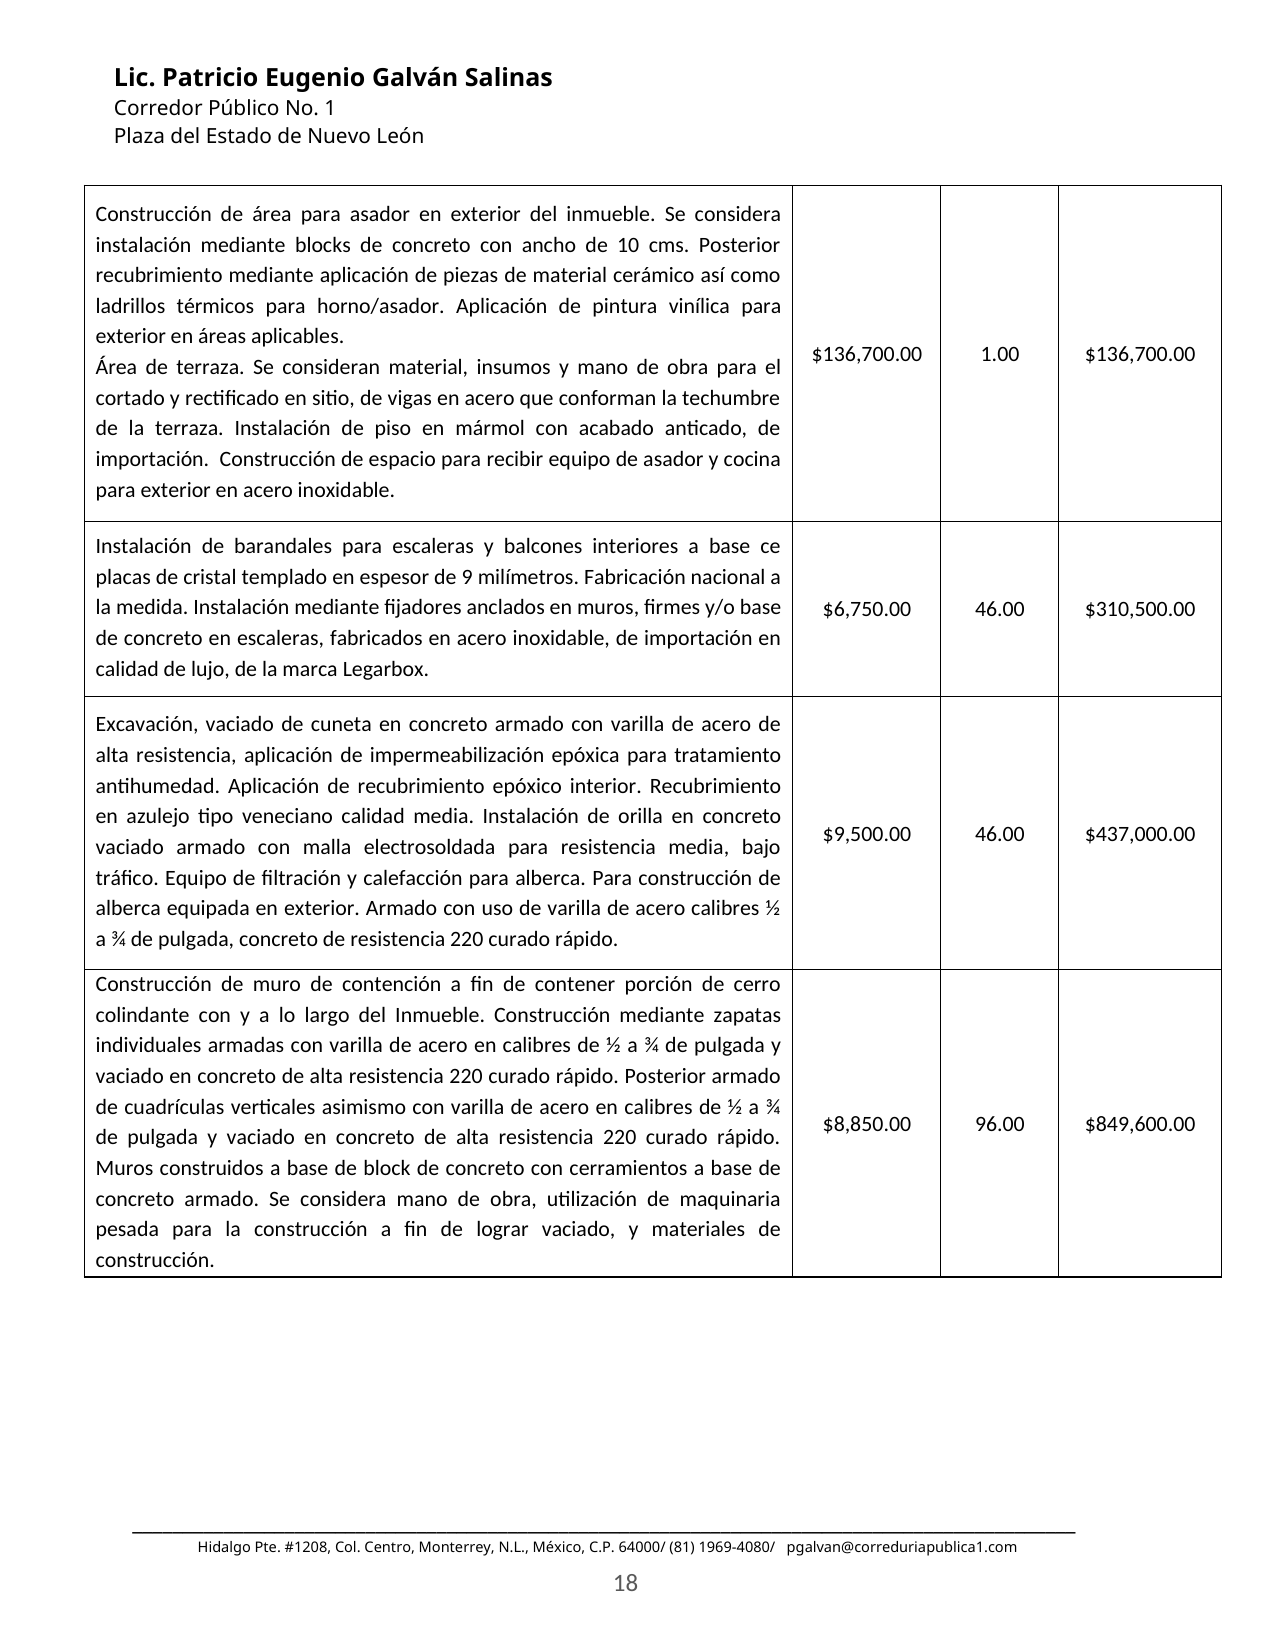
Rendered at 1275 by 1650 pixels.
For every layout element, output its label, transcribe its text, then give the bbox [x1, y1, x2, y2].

table_cell $8,850.00 [793, 970, 940, 1276]
table_cell $9,500.00 [793, 697, 940, 969]
table_cell $310,500.00 [1059, 522, 1221, 696]
table_cell Excavación, vaciado de cuneta en concreto armado con varilla de acero de alta resistencia, aplicación de impermeabilización epóxica para tratamiento antihumedad. Aplicación de recubrimiento epóxico interior. Recubrimiento en azulejo tipo veneciano calidad media. Instalación de orilla en concreto vaciado armado con malla electrosoldada para resistencia media, bajo tráfico. Equipo de filtración y calefacción para alberca. Para construcción de alberca equipada en exterior. Armado con uso de varilla de acero calibres ½ a ¾ de pulgada, concreto de resistencia 220 curado rápido. [85, 697, 792, 969]
table_cell $849,600.00 [1059, 970, 1221, 1276]
table_cell Instalación de barandales para escaleras y balcones interiores a base ce placas de cristal templado en espesor de 9 milímetros. Fabricación nacional a la medida. Instalación mediante fijadores anclados en muros, firmes y/o base de concreto en escaleras, fabricados en acero inoxidable, de importación en calidad de lujo, de la marca Legarbox. [85, 522, 792, 696]
table_cell 96.00 [941, 970, 1058, 1276]
table_cell 1.00 [941, 186, 1058, 521]
table_cell 46.00 [941, 522, 1058, 696]
table_cell 46.00 [941, 697, 1058, 969]
table_cell $136,700.00 [1059, 186, 1221, 521]
table_cell Construcción de muro de contención a fin de contener porción de cerro colindante con y a lo largo del Inmueble. Construcción mediante zapatas individuales armadas con varilla de acero en calibres de ½ a ¾ de pulgada y vaciado en concreto de alta resistencia 220 curado rápido. Posterior armado de cuadrículas verticales asimismo con varilla de acero en calibres de ½ a ¾ de pulgada y vaciado en concreto de alta resistencia 220 curado rápido. Muros construidos a base de block de concreto con cerramientos a base de concreto armado. Se considera mano de obra, utilización de maquinaria pesada para la construcción a fin de lograr vaciado, y materiales de construcción. [85, 970, 792, 1276]
table_cell Construcción de área para asador en exterior del inmueble. Se considera instalación mediante blocks de concreto con ancho de 10 cms. Posterior recubrimiento mediante aplicación de piezas de material cerámico así como ladrillos térmicos para horno/asador. Aplicación de pintura vinílica para exterior en áreas aplicables. Área de terraza. Se consideran material, insumos y mano de obra para el cortado y rectificado en sitio, de vigas en acero que conforman la techumbre de la terraza. Instalación de piso en mármol con acabado anticado, de importación. Construcción de espacio para recibir equipo de asador y cocina para exterior en acero inoxidable. [85, 186, 792, 521]
table_cell $437,000.00 [1059, 697, 1221, 969]
table_cell $136,700.00 [793, 186, 940, 521]
table_cell $6,750.00 [793, 522, 940, 696]
